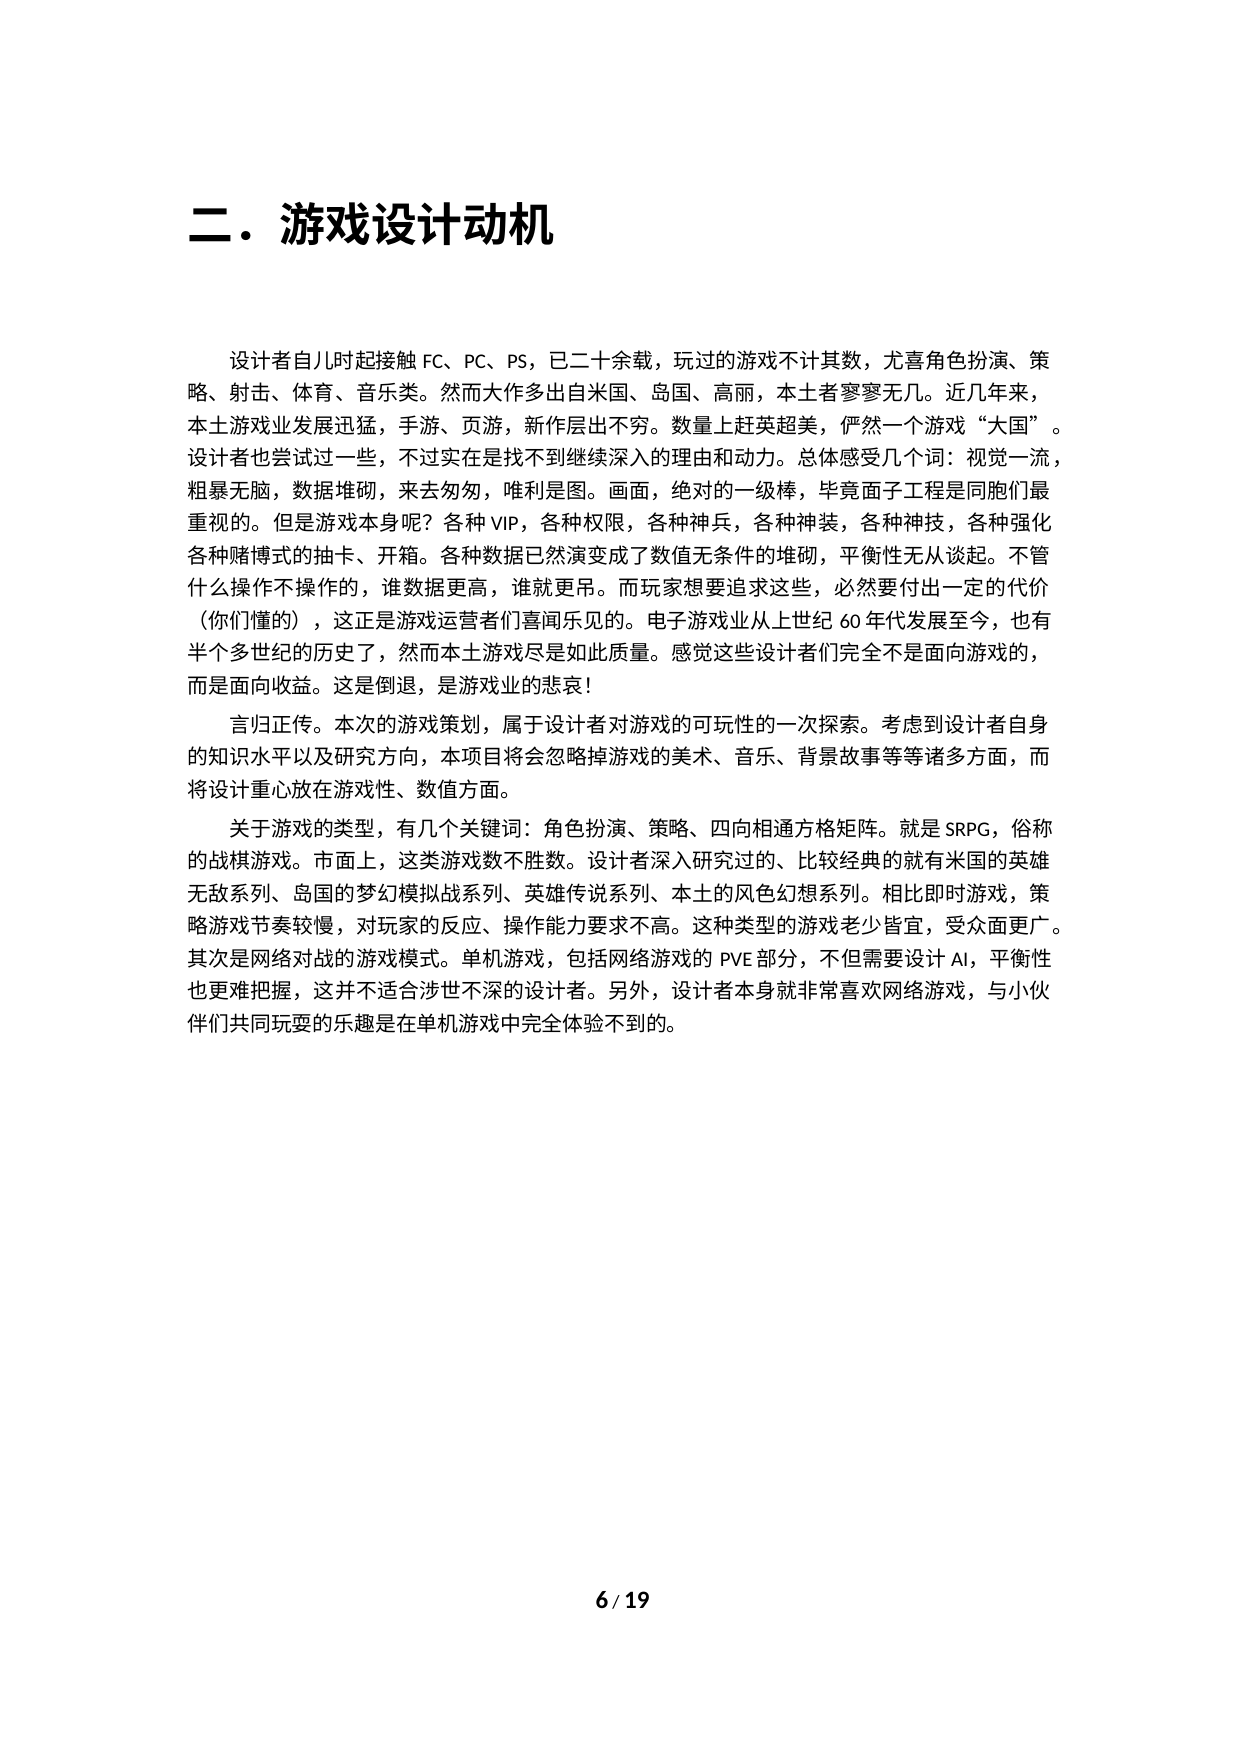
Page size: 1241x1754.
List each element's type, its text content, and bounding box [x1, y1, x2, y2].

text 关于游戏的类型，有几个关键词：角色扮演、策略、四向相通方格矩阵。就是SRPG，俗称的战棋游戏。市面上，这类游戏数不胜数。设计者深入研究过的、比较经典的就有米国的英雄无敌系列、岛国的梦幻模拟战系列、英雄传说系列、本土的风色幻想系列。相比即时游戏，策略游戏节奏较慢，对玩家的反应、操作能力要求不高。这种类型的游戏老少皆宜，受众面更广。其次是网络对战的游戏模式。单机游戏，包括网络游戏的PVE部分，不但需要设计AI，平衡性也更难把握，这并不适合涉世不深的设计者。另外，设计者本身就非常喜欢网络游戏，与小伙伴们共同玩耍的乐趣是在单机游戏中完全体验不到的。 [187, 811, 1053, 1038]
text 设计者自儿时起接触FC、PC、PS，已二十余载，玩过的游戏不计其数，尤喜角色扮演、策略、射击、体育、音乐类。然而大作多出自米国、岛国、高丽，本土者寥寥无几。近几年来，本土游戏业发展迅猛，手游、页游，新作层出不穷。数量上赶英超美，俨然一个游戏“大国”。设计者也尝试过一些，不过实在是找不到继续深入的理由和动力。总体感受几个词：视觉一流，粗暴无脑，数据堆砌，来去匆匆，唯利是图。画面，绝对的一级棒，毕竟面子工程是同胞们最重视的。但是游戏本身呢？各种VIP，各种权限，各种神兵，各种神装，各种神技，各种强化，各种赌博式的抽卡、开箱。各种数据已然演变成了数值无条件的堆砌，平衡性无从谈起。不管什么操作不操作的，谁数据更高，谁就更吊。而玩家想要追求这些，必然要付出一定的代价（你们懂的），这正是游戏运营者们喜闻乐见的。电子游戏业从上世纪60年代发展至今，也有半个多世纪的历史了，然而本土游戏尽是如此质量。感觉这些设计者们完全不是面向游戏的，而是面向收益。这是倒退，是游戏业的悲哀！ [187, 343, 1053, 700]
text 二．游戏设计动机 [187, 172, 1053, 270]
text 言归正传。本次的游戏策划，属于设计者对游戏的可玩性的一次探索。考虑到设计者自身的知识水平以及研究方向，本项目将会忽略掉游戏的美术、音乐、背景故事等等诸多方面，而将设计重心放在游戏性、数值方面。 [187, 707, 1053, 804]
